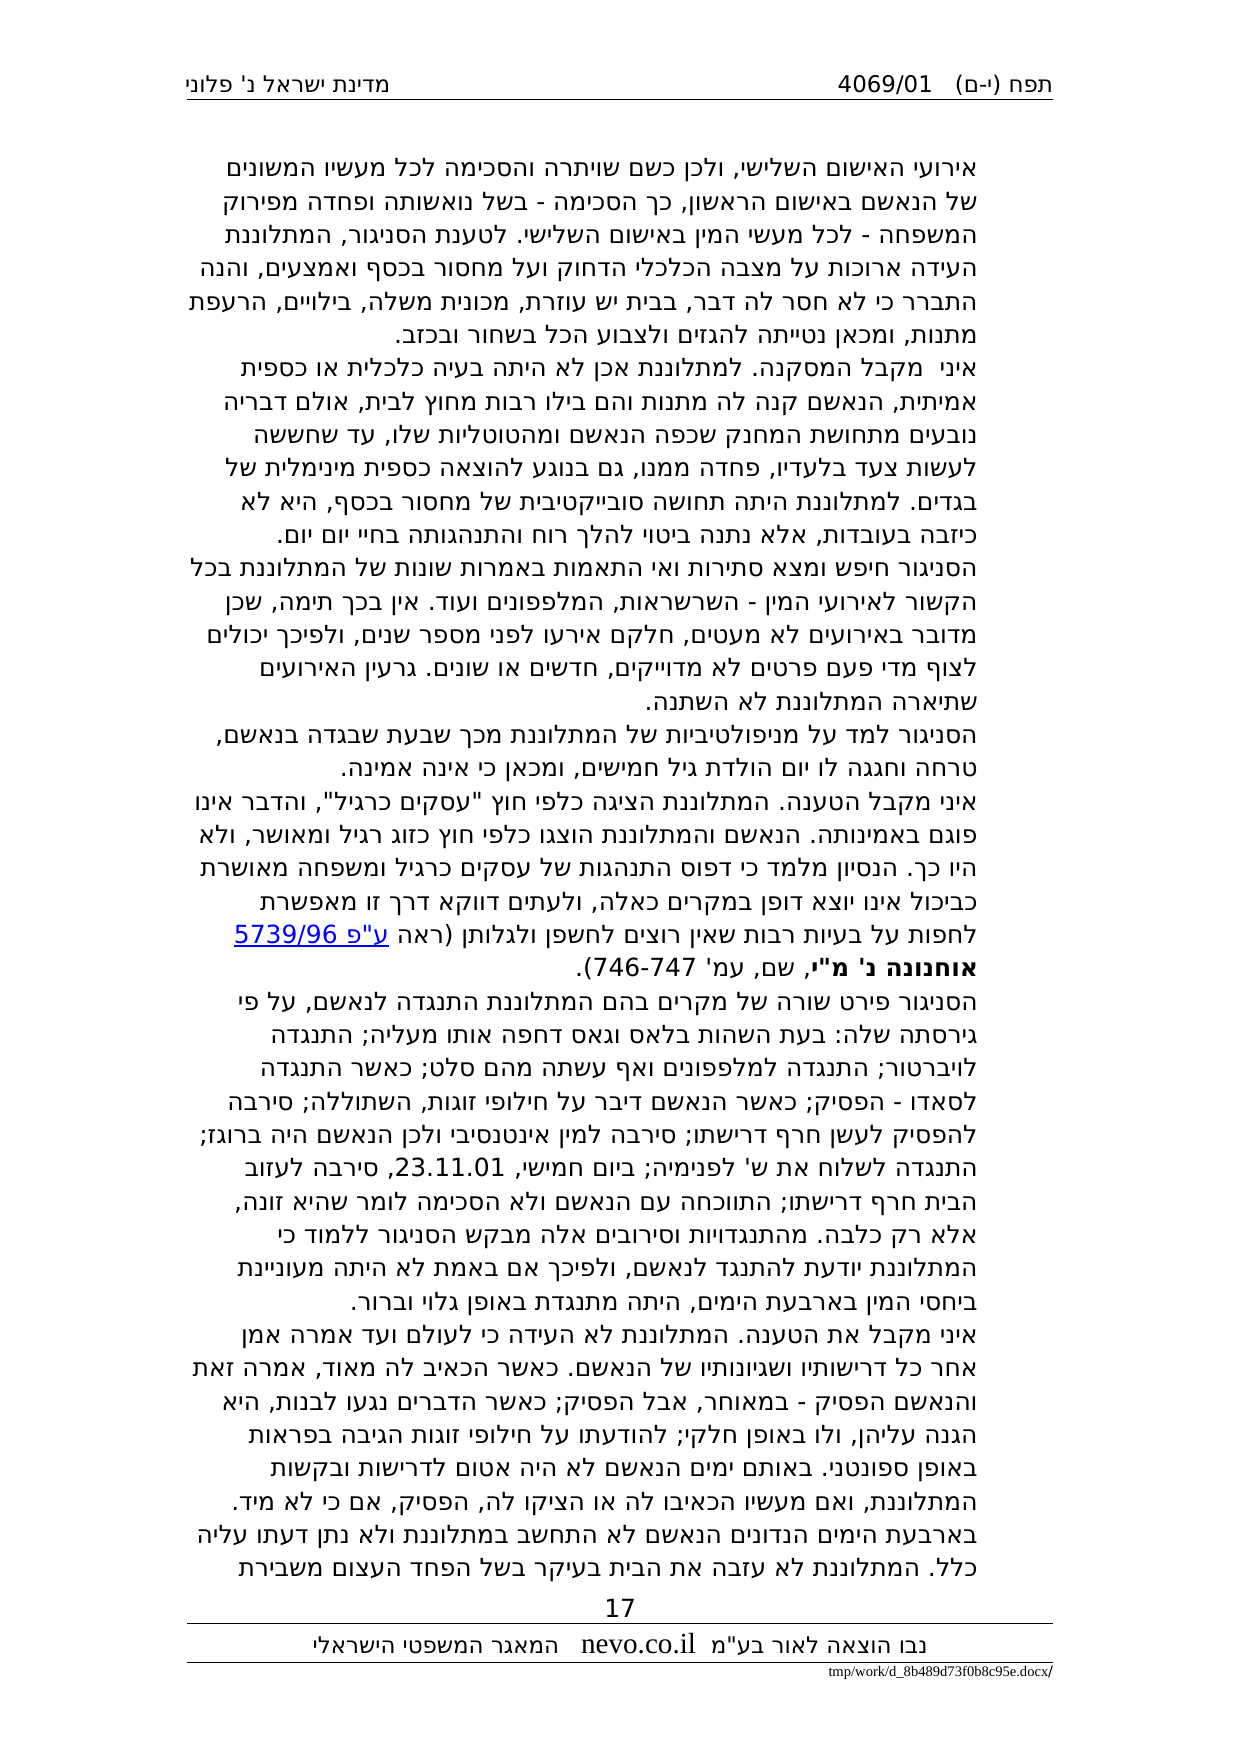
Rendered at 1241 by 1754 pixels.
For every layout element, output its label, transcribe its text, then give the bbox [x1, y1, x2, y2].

text הסניגור למד על מניפולטיביות של המתלוננת מכך שבעת שבגדה בנאשם, טרחה וחגגה לו יום הולדת גיל חמישים, ומכאן כי אינה אמינה. [187, 717, 978, 783]
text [187, 1317, 978, 1583]
text איני מקבל הטענה. המתלוננת הציגה כלפי חוץ "עסקים כרגיל", והדבר אינו פוגם באמינותה. הנאשם והמתלוננת הוצגו כלפי חוץ כזוג רגיל ומאושר, ולא היו כך. הנסיון מלמד כי דפוס התנהגות של עסקים כרגיל ומשפחה מאושרת כביכול אינו יוצא דופן במקרים כאלה, ולעתים דווקא דרך זו מאפשרת לחפות על בעיות רבות שאין רוצים לחשפן ולגלותן (ראה ע"פ 5739/96 אוחנונה נ' מ"י, שם, עמ' 746-747). [187, 783, 978, 983]
text איני מקבל המסקנה. למתלוננת אכן לא היתה בעיה כלכלית או כספית אמיתית, הנאשם קנה לה מתנות והם בילו רבות מחוץ לבית, אולם דבריה נובעים מתחושת המחנק שכפה הנאשם ומהטוטליות שלו, עד שחששה לעשות צעד בלעדיו, פחדה ממנו, גם בנוגע להוצאה כספית מינימלית של בגדים. למתלוננת היתה תחושה סובייקטיבית של מחסור בכסף, היא לא כיזבה בעובדות, אלא נתנה ביטוי להלך רוח והתנהגותה בחיי יום יום. [187, 350, 978, 550]
text הסניגור חיפש ומצא סתירות ואי התאמות באמרות שונות של המתלוננת בכל הקשור לאירועי המין - השרשראות, המלפפונים ועוד. אין בכך תימה, שכן מדובר באירועים לא מעטים, חלקם אירעו לפני מספר שנים, ולפיכך יכולים לצוף מדי פעם פרטים לא מדוייקים, חדשים או שונים. גרעין האירועים שתיארה המתלוננת לא השתנה. [187, 550, 978, 717]
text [187, 150, 1053, 350]
text הסניגור פירט שורה של מקרים בהם המתלוננת התנגדה לנאשם, על פי גירסתה שלה: בעת השהות בלאס וגאס דחפה אותו מעליה; התנגדה לויברטור; התנגדה למלפפונים ואף עשתה מהם סלט; כאשר התנגדה לסאדו - הפסיק; כאשר הנאשם דיבר על חילופי זוגות, השתוללה; סירבה להפסיק לעשן חרף דרישתו; סירבה למין אינטנסיבי ולכן הנאשם היה ברוגז; התנגדה לשלוח את ש' לפנימיה; ביום חמישי, 23.11.01, סירבה לעזוב הבית חרף דרישתו; התווכחה עם הנאשם ולא הסכימה לומר שהיא זונה, אלא רק כלבה. מהתנגדויות וסירובים אלה מבקש הסניגור ללמוד כי המתלוננת יודעת להתנגד לנאשם, ולפיכך אם באמת לא היתה מעוניינת ביחסי המין בארבעת הימים, היתה מתנגדת באופן גלוי וברור. [187, 983, 978, 1317]
